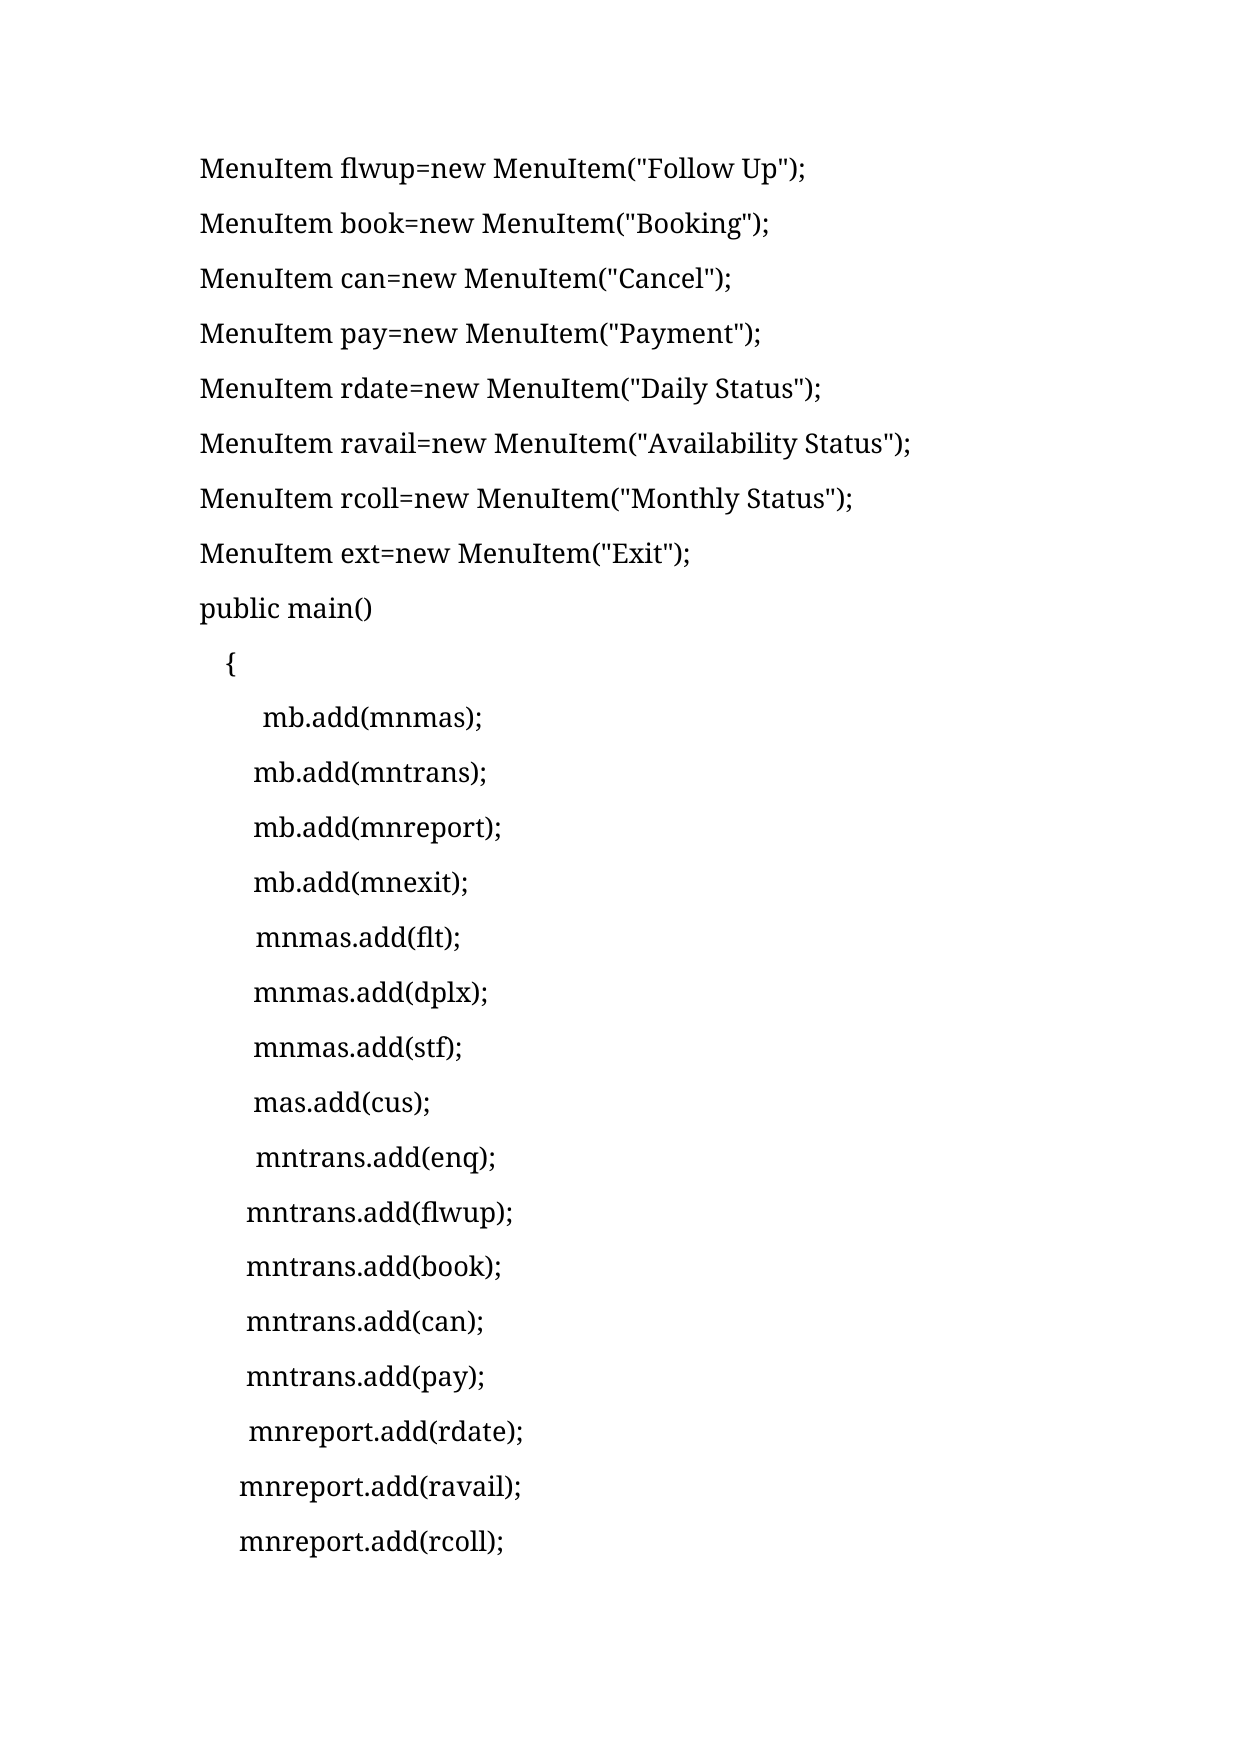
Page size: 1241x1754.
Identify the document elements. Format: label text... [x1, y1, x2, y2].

text MenuItem book=new MenuItem("Booking"); [150, 205, 1090, 242]
text mnmas.add(dplx); [150, 973, 1090, 1010]
text MenuItem ravail=new MenuItem("Availability Status"); [150, 424, 1090, 461]
text mnreport.add(ravail); [150, 1467, 1090, 1504]
text mb.add(mnmas); [150, 699, 1090, 736]
text mb.add(mnreport); [150, 809, 1090, 846]
text mnmas.add(flt); [150, 918, 1090, 955]
text mntrans.add(can); [150, 1303, 1090, 1340]
text mnreport.add(rdate); [150, 1413, 1090, 1449]
text mb.add(mnexit); [150, 864, 1090, 901]
text MenuItem can=new MenuItem("Cancel"); [150, 260, 1090, 297]
text MenuItem pay=new MenuItem("Payment"); [150, 315, 1090, 352]
text mntrans.add(pay); [150, 1358, 1090, 1394]
text { [150, 644, 1090, 681]
text MenuItem rdate=new MenuItem("Daily Status"); [150, 369, 1090, 406]
text mnreport.add(rcoll); [150, 1522, 1090, 1559]
text mntrans.add(enq); [150, 1138, 1090, 1175]
text mntrans.add(book); [150, 1248, 1090, 1285]
text MenuItem rcoll=new MenuItem("Monthly Status"); [150, 479, 1090, 516]
text MenuItem ext=new MenuItem("Exit"); [150, 534, 1090, 571]
text MenuItem flwup=new MenuItem("Follow Up"); [150, 150, 1090, 187]
text public main() [150, 589, 1090, 626]
text mnmas.add(stf); [150, 1028, 1090, 1065]
text mntrans.add(flwup); [150, 1193, 1090, 1230]
text mas.add(cus); [150, 1083, 1090, 1120]
text mb.add(mntrans); [150, 754, 1090, 791]
